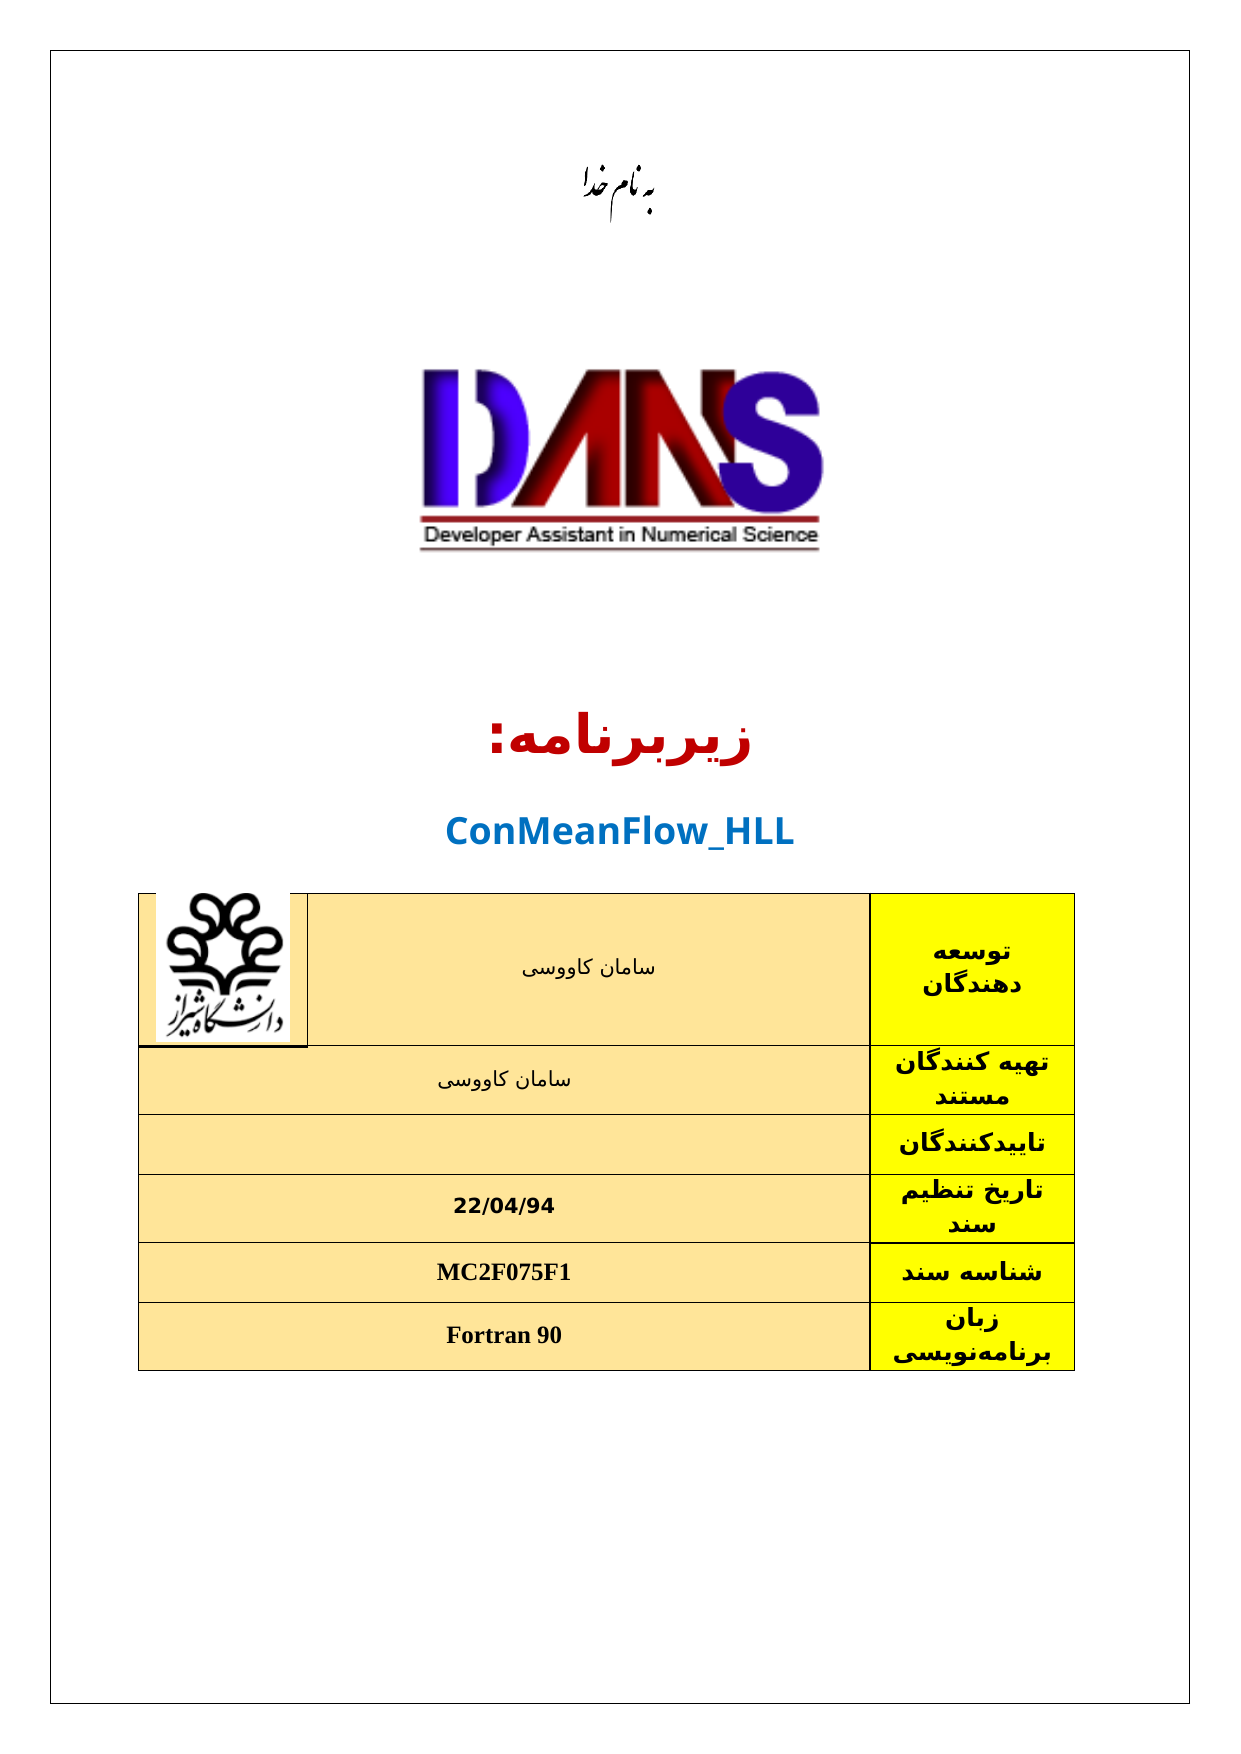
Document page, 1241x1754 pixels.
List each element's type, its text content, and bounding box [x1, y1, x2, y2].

table_header سامان کاووسی [308, 894, 869, 1045]
table_cell سامان کاووسی [139, 1046, 869, 1114]
table_cell زبان برنامه‌نویسی [871, 1303, 1074, 1370]
table_header [139, 894, 307, 1045]
table_cell 22/04/94 [139, 1175, 869, 1242]
picture [573, 150, 667, 226]
table_cell شناسه سند [871, 1244, 1074, 1302]
table_cell Fortran 90 [139, 1303, 869, 1370]
table_cell MC2F075F1 [139, 1243, 869, 1302]
picture [399, 356, 841, 572]
table_cell تاییدکنندگان [871, 1115, 1074, 1174]
text زیربرنامه: [150, 703, 1090, 766]
table_cell تاریخ تنظیم سند [871, 1175, 1074, 1242]
table_cell [139, 1115, 869, 1174]
table_header توسعه دهندگان [871, 894, 1074, 1045]
table_cell تهیه کنندگان مستند [871, 1046, 1074, 1114]
text ConMeanFlow_HLL [150, 805, 1090, 856]
picture [156, 893, 290, 1042]
